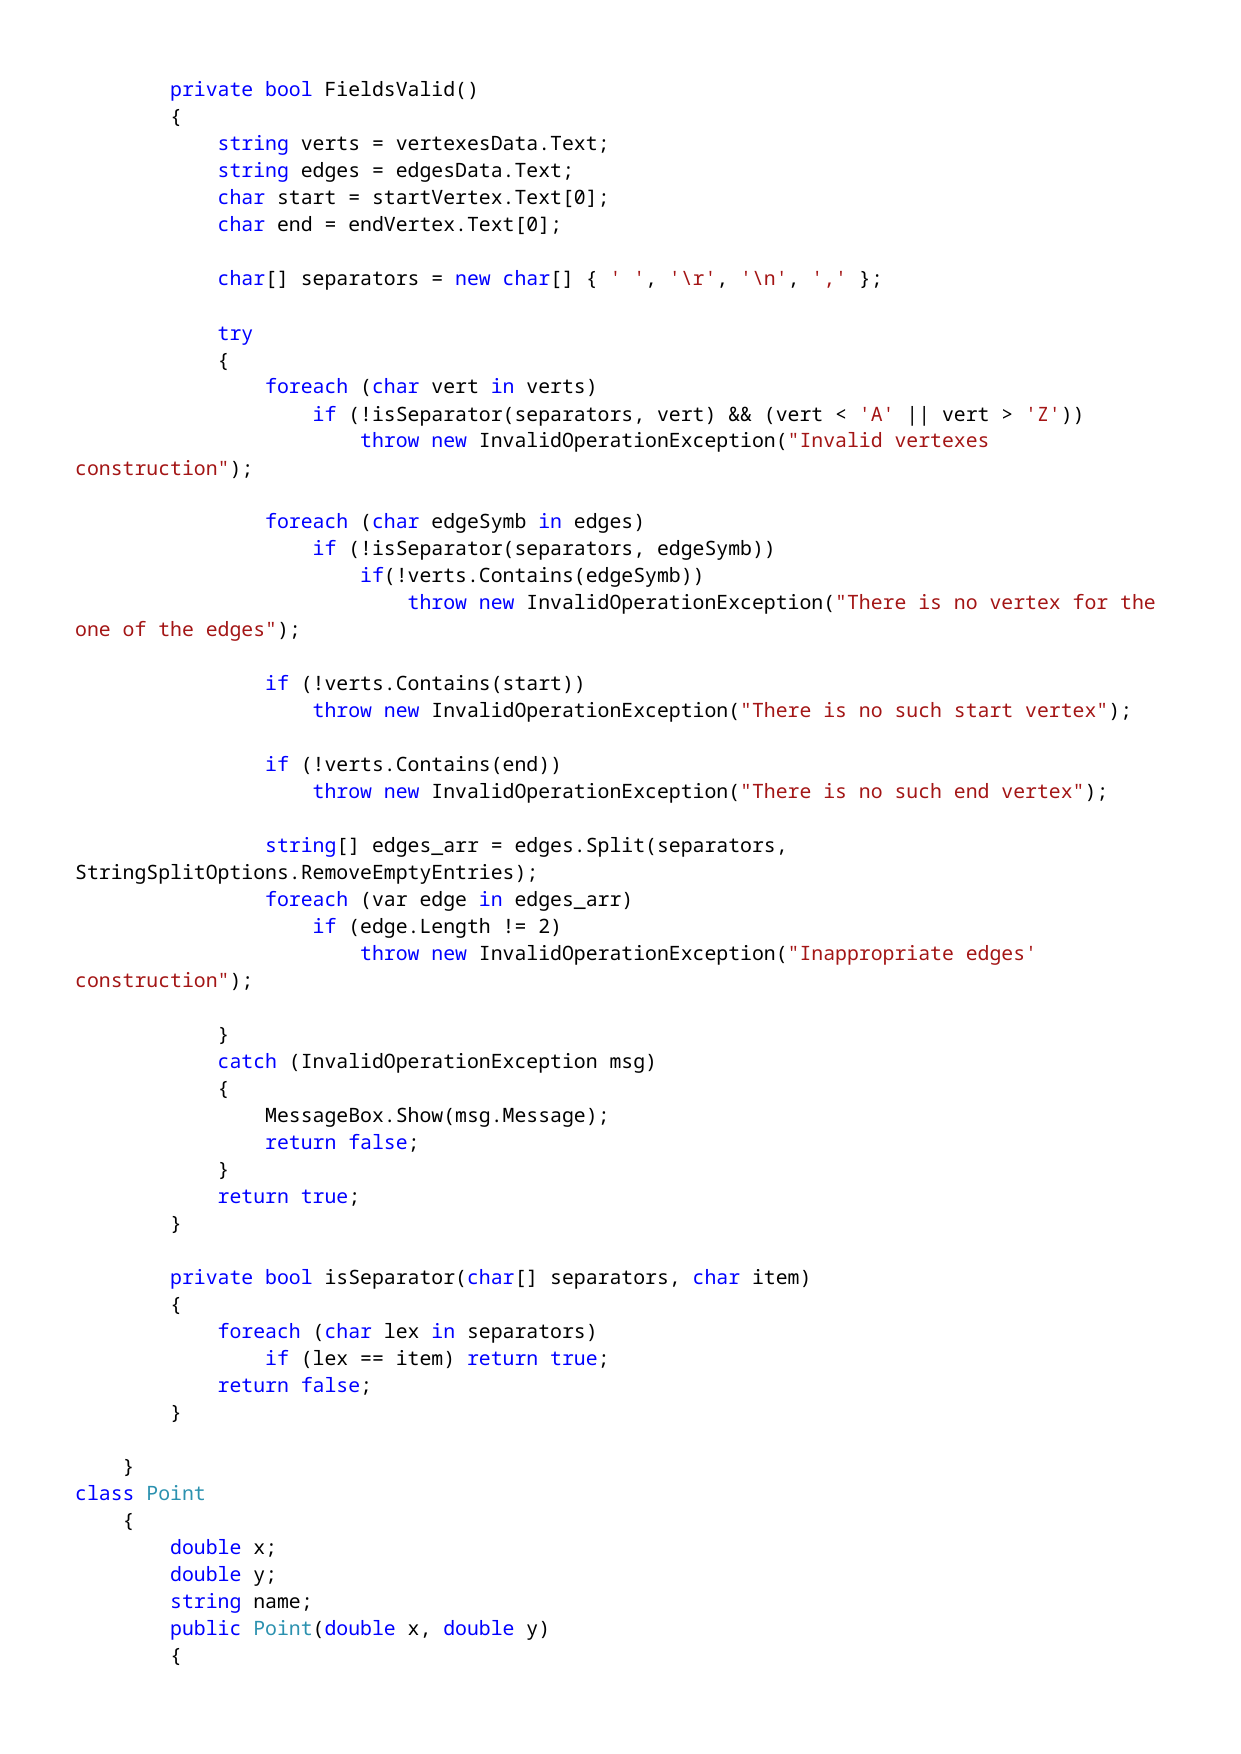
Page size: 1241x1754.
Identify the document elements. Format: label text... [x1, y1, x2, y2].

text string edges = edgesData.Text; [75, 156, 1165, 183]
text throw new InvalidOperationException("Inappropriate edges' construction"); [75, 939, 1165, 993]
text try [75, 319, 1165, 346]
text return true; [75, 1182, 1165, 1209]
text { [75, 346, 1165, 373]
text MessageBox.Show(msg.Message); [75, 1101, 1165, 1128]
text string name; [75, 1587, 1165, 1614]
text return false; [75, 1371, 1165, 1398]
text class Point [75, 1479, 1165, 1506]
text { [75, 102, 1165, 129]
text foreach (char vert in verts) [75, 373, 1165, 400]
text char[] separators = new char[] { ' ', '\r', '\n', ',' }; [75, 264, 1165, 291]
text if (!verts.Contains(end)) [75, 751, 1165, 777]
text foreach (char edgeSymb in edges) [75, 508, 1165, 535]
text catch (InvalidOperationException msg) [75, 1047, 1165, 1074]
text private bool FieldsValid() [75, 75, 1165, 102]
text if (!isSeparator(separators, vert) && (vert < 'A' || vert > 'Z')) [75, 400, 1165, 427]
text } [75, 1452, 1165, 1479]
text { [75, 1074, 1165, 1101]
text if (edge.Length != 2) [75, 912, 1165, 939]
text { [75, 1641, 1165, 1668]
text if(!verts.Contains(edgeSymb)) [75, 562, 1165, 589]
text throw new InvalidOperationException("Invalid vertexes construction"); [75, 427, 1165, 481]
text throw new InvalidOperationException("There is no vertex for the one of the edges"); [75, 589, 1165, 643]
text char end = endVertex.Text[0]; [75, 210, 1165, 237]
text } [75, 1155, 1165, 1182]
text private bool isSeparator(char[] separators, char item) [75, 1263, 1165, 1290]
text if (lex == item) return true; [75, 1344, 1165, 1371]
text foreach (char lex in separators) [75, 1317, 1165, 1344]
text char start = startVertex.Text[0]; [75, 183, 1165, 210]
text throw new InvalidOperationException("There is no such end vertex"); [75, 777, 1165, 804]
text } [75, 1209, 1165, 1236]
text foreach (var edge in edges_arr) [75, 885, 1165, 912]
text { [75, 1290, 1165, 1317]
text if (!verts.Contains(start)) [75, 669, 1165, 697]
text return false; [75, 1128, 1165, 1155]
text double x; [75, 1533, 1165, 1560]
text double y; [75, 1560, 1165, 1587]
text } [75, 1020, 1165, 1047]
text public Point(double x, double y) [75, 1614, 1165, 1641]
text } [75, 1398, 1165, 1425]
text string[] edges_arr = edges.Split(separators, StringSplitOptions.RemoveEmptyEntries); [75, 831, 1165, 885]
text { [75, 1506, 1165, 1533]
text if (!isSeparator(separators, edgeSymb)) [75, 535, 1165, 562]
text string verts = vertexesData.Text; [75, 129, 1165, 156]
text throw new InvalidOperationException("There is no such start vertex"); [75, 697, 1165, 723]
